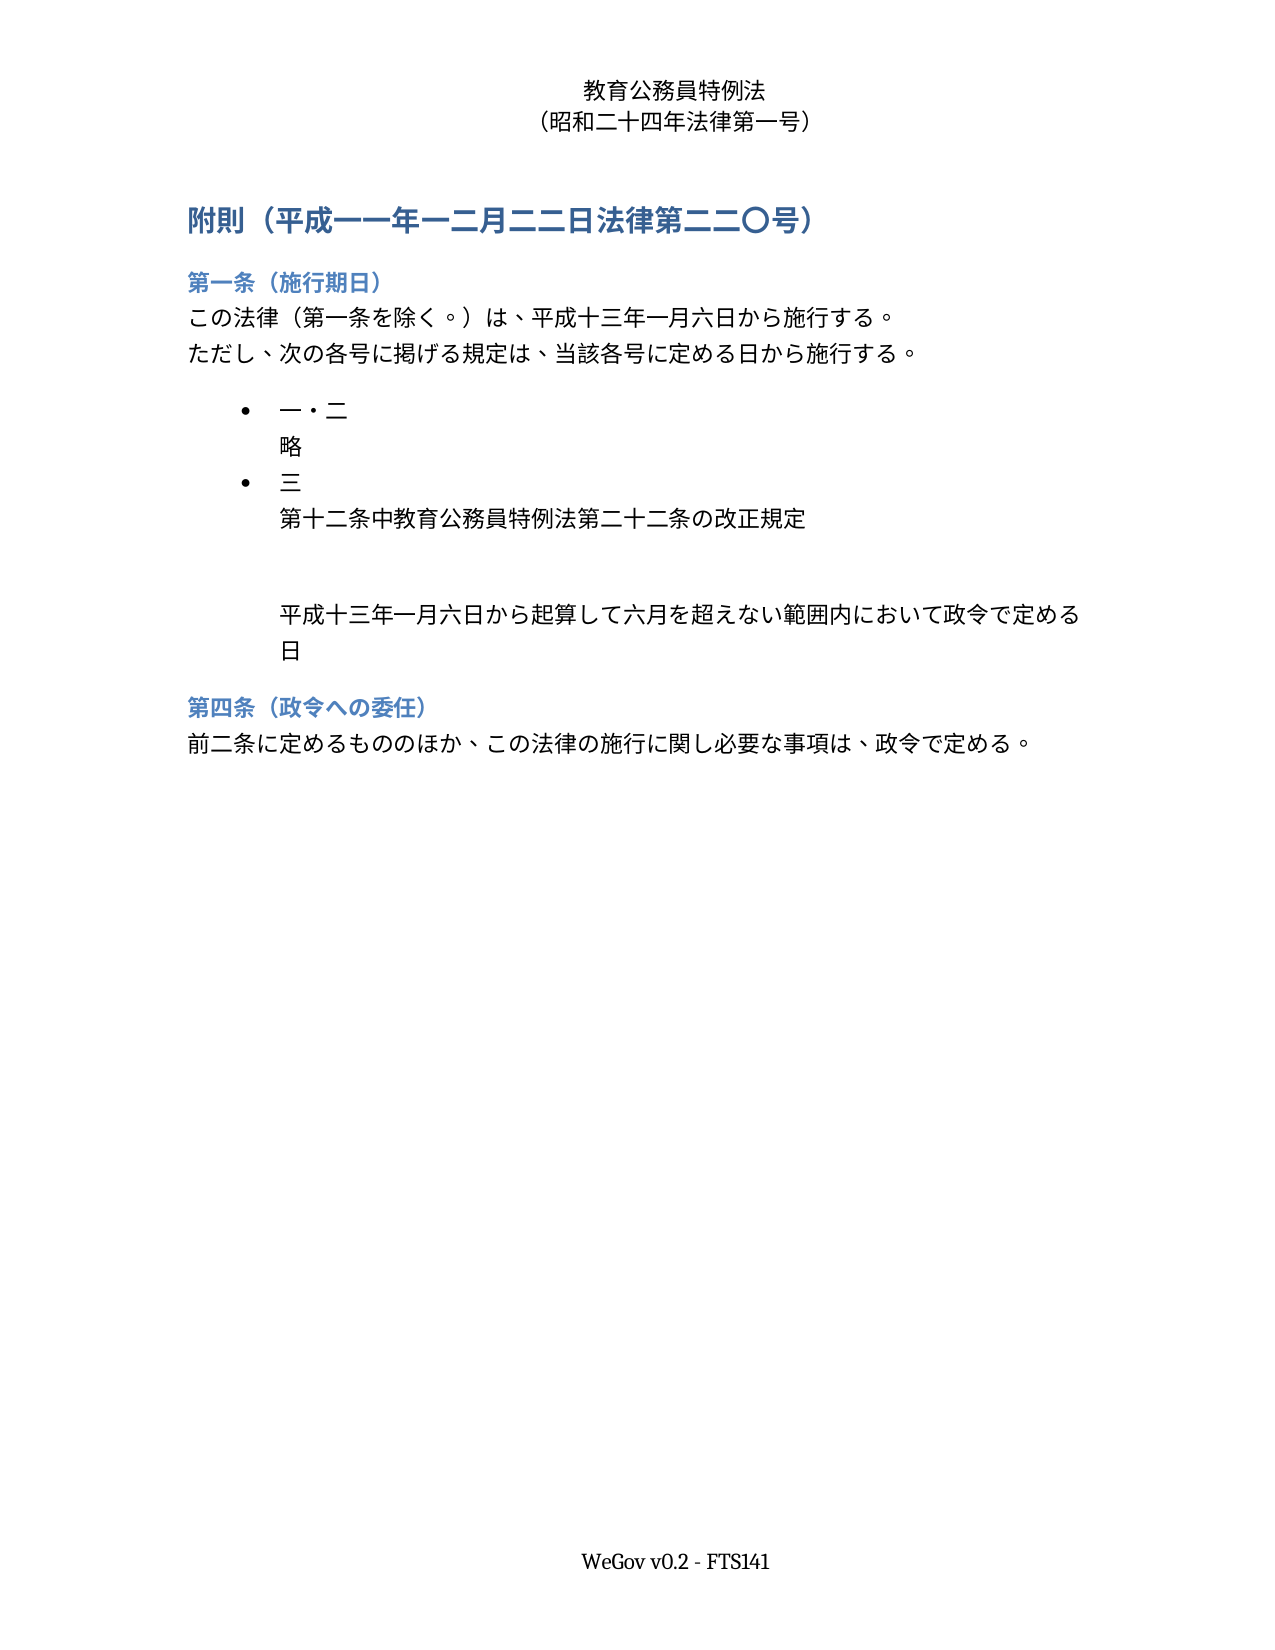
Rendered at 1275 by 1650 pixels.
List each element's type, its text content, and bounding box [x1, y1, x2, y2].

text この法律（第一条を除く。）は、平成十三年一月六日から施行する。 ただし、次の各号に掲げる規定は、当該各号に定める日から施行する。 [187, 302, 1087, 369]
subtitle 第一条（施行期日） [187, 266, 1087, 298]
subtitle 第四条（政令への委任） [187, 692, 1087, 723]
text 前二条に定めるもののほか、この法律の施行に関し必要な事項は、政令で定める。 [187, 728, 1087, 759]
list 三 第十二条中教育公務員特例法第二十二条の改正規定 平成十三年一月六日から起算して六月を超えない範囲内において政令で定める日 [242, 467, 1087, 666]
list 一・二 略 [242, 395, 1087, 462]
subtitle 附則（平成一一年一二月二二日法律第二二〇号） [187, 200, 1087, 240]
